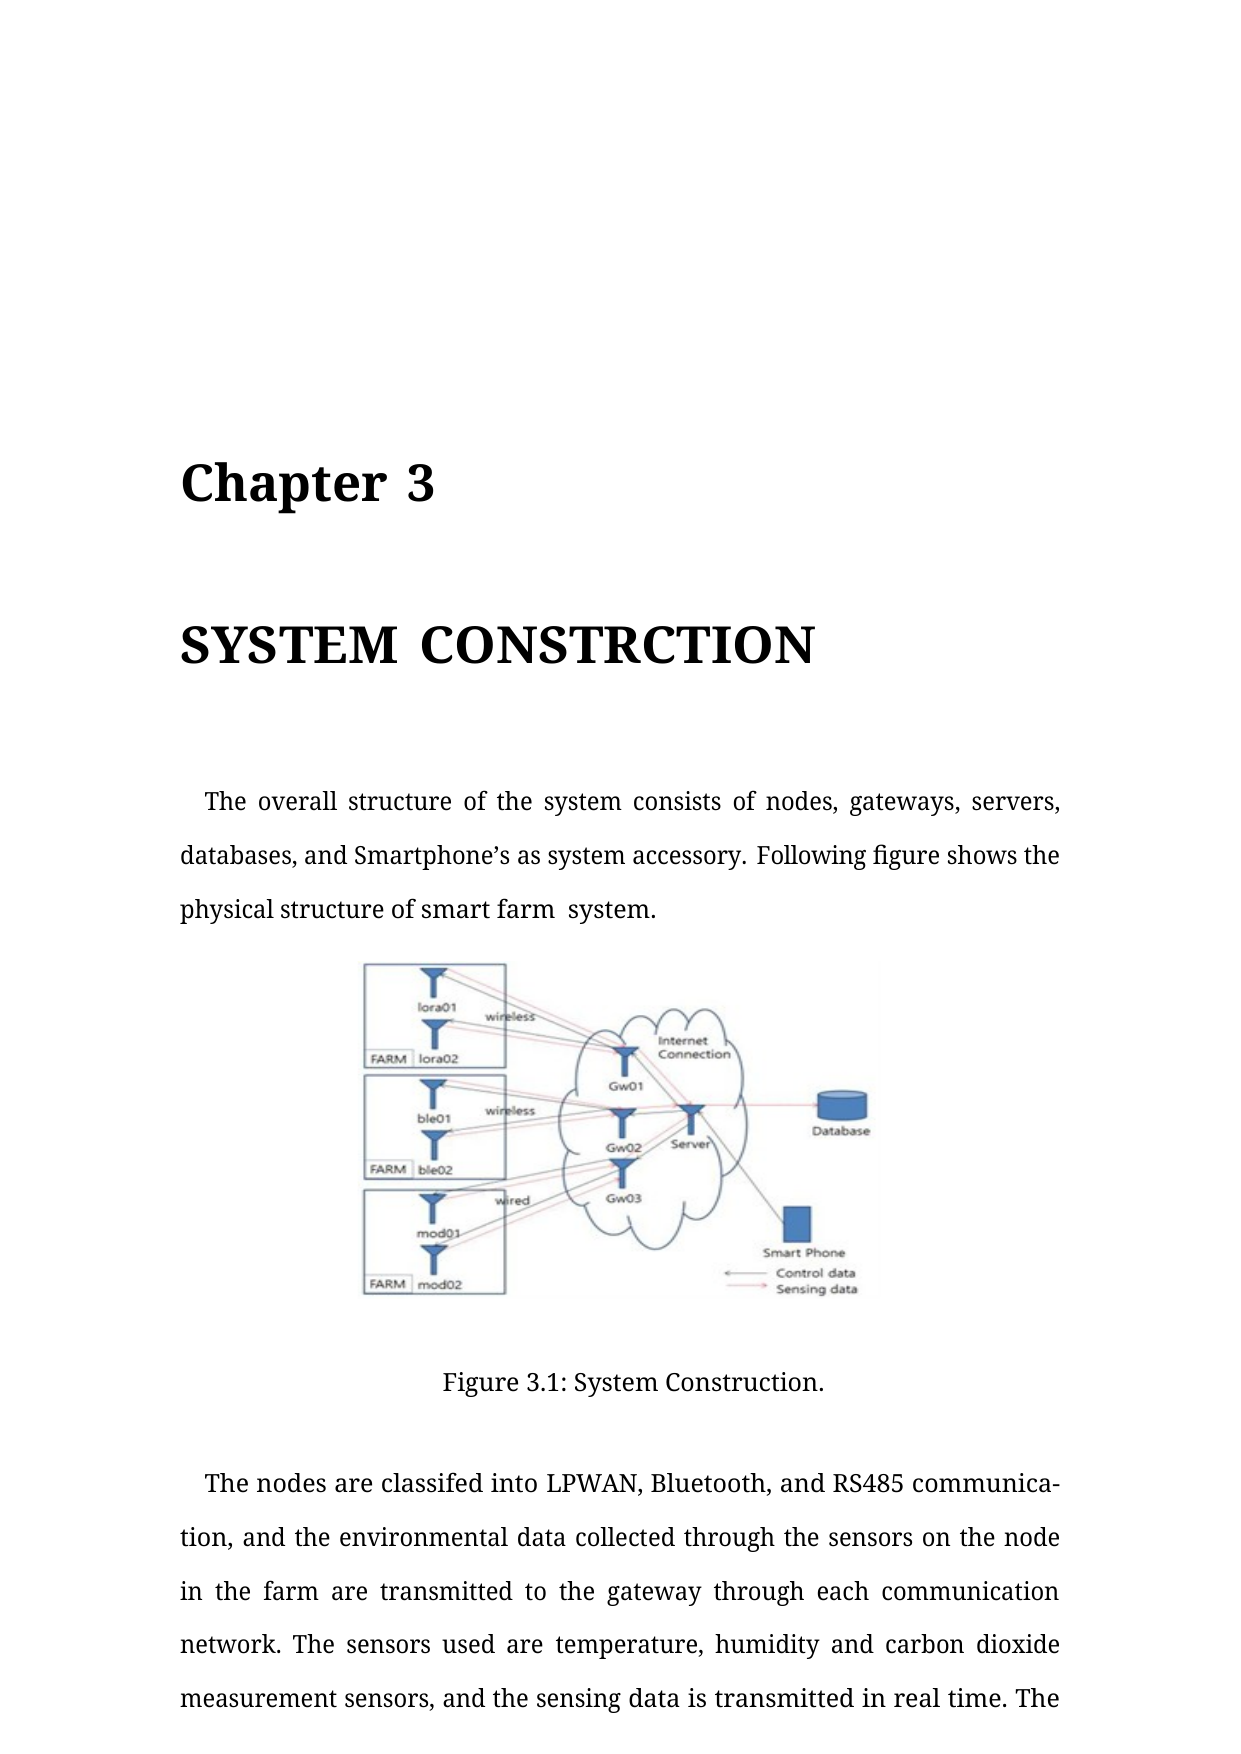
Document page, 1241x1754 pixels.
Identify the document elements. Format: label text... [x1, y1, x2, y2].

text Figure 3.1: System Construction. [442, 1364, 1123, 1398]
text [180, 1466, 1061, 1715]
text SYSTEM CONSTRCTION [180, 609, 1123, 678]
subtitle Chapter 3 [180, 447, 1123, 517]
text The overall structure of the system consists of nodes, gateways, servers, databases, and Smartphone’s as system accessory. Following figure shows the physical structure of smart farm system. [180, 784, 1060, 926]
picture [357, 961, 881, 1299]
